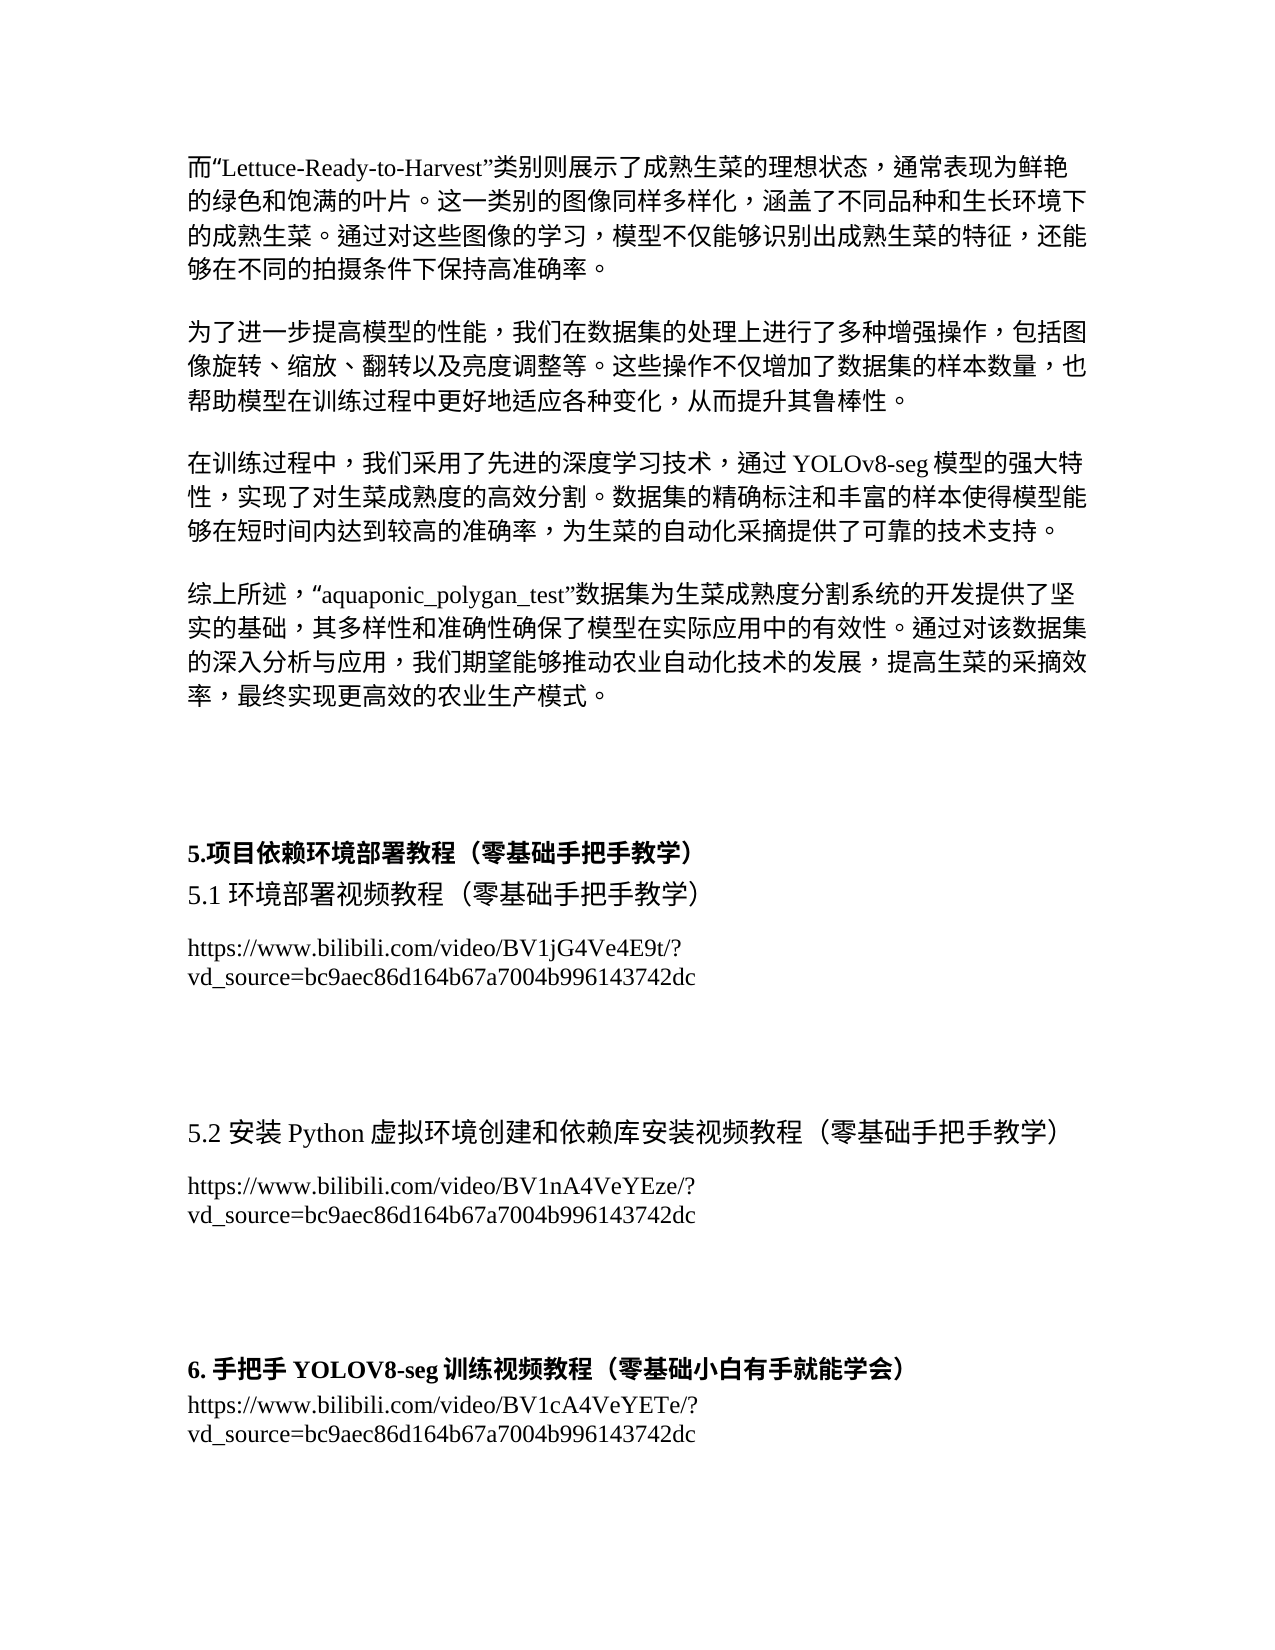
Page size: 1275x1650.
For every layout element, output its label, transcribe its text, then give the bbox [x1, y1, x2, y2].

text https://www.bilibili.com/video/BV1cA4VeYETe/?vd_source=bc9aec86d164b67a7004b996143742dc [187, 1391, 1087, 1448]
subtitle 6. 手把手YOLOV8-seg训练视频教程（零基础小白有手就能学会） [187, 1351, 1087, 1386]
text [187, 150, 1087, 713]
text 5.1 环境部署视频教程（零基础手把手教学） [187, 875, 1087, 912]
text https://www.bilibili.com/video/BV1nA4VeYEze/?vd_source=bc9aec86d164b67a7004b996143742dc [187, 1171, 1087, 1228]
subtitle 5.项目依赖环境部署教程（零基础手把手教学） [187, 836, 1087, 870]
text 5.2 安装Python虚拟环境创建和依赖库安装视频教程（零基础手把手教学） [187, 1113, 1087, 1150]
text https://www.bilibili.com/video/BV1jG4Ve4E9t/?vd_source=bc9aec86d164b67a7004b996143742dc [187, 933, 1087, 990]
